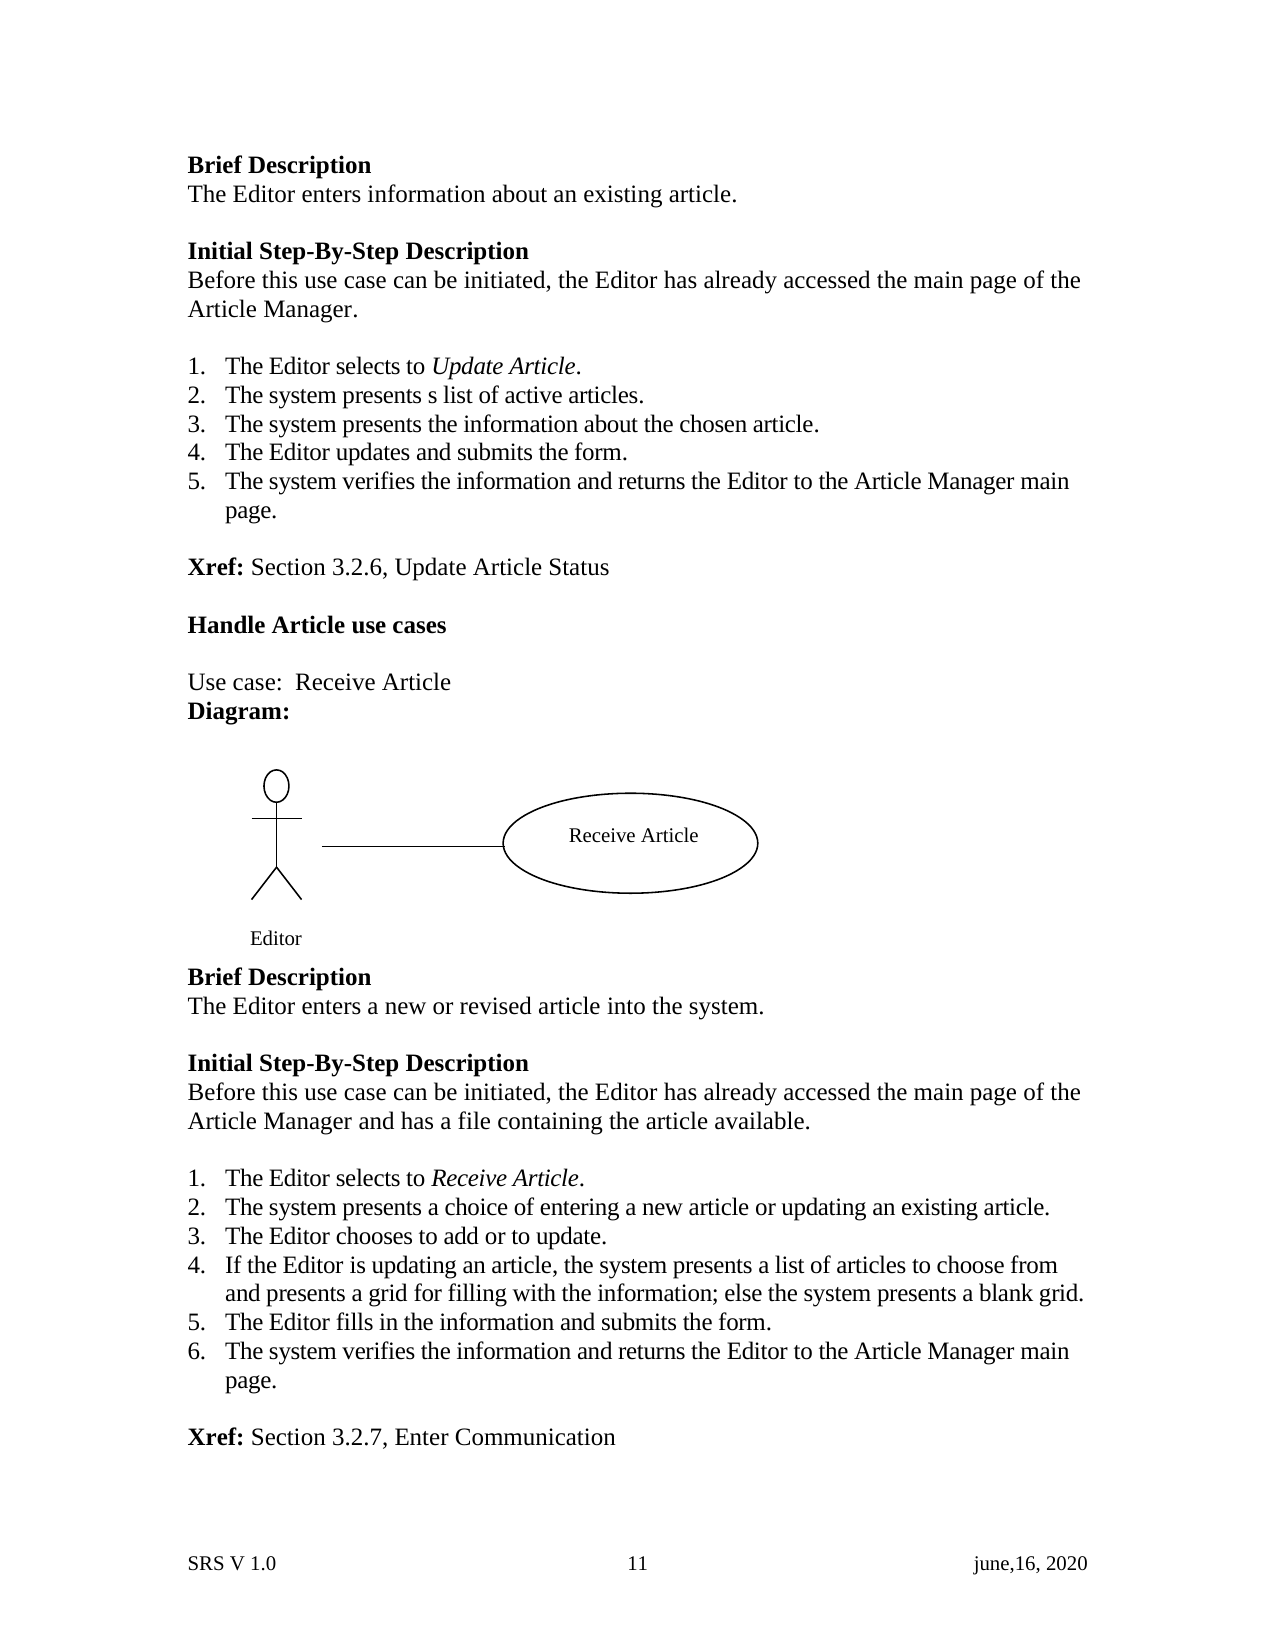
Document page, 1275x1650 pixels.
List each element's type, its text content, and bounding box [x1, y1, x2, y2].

list The system presents a choice of entering a new article or updating an existing article. [187, 1192, 1087, 1221]
text Initial Step-By-Step Description [187, 236, 1087, 265]
text Initial Step-By-Step Description [187, 1048, 1087, 1077]
list The Editor fills in the information and submits the form. [187, 1307, 1087, 1336]
text The Editor enters information about an existing article. [187, 179, 1087, 207]
list The system presents the information about the chosen article. [187, 409, 1087, 437]
text Xref: Section 3.2.7, Enter Communication [187, 1422, 1087, 1451]
text Brief Description [187, 754, 1087, 991]
list If the Editor is updating an article, the system presents a list of articles to choose from and presents a grid for filling with the information; else the system presents a blank grid. [187, 1250, 1087, 1307]
subtitle Use case: Receive Article [187, 667, 1087, 696]
list The system verifies the information and returns the Editor to the Article Manager main page. [187, 466, 1087, 524]
text Before this use case can be initiated, the Editor has already accessed the main page of the Article Manager. [187, 265, 1087, 322]
text The Editor enters a new or revised article into the system. [187, 991, 1087, 1020]
text Brief Description [187, 150, 1087, 179]
list The Editor updates and submits the form. [187, 437, 1087, 466]
list The system presents s list of active articles. [187, 380, 1087, 409]
text Xref: Section 3.2.6, Update Article Status [187, 552, 1087, 581]
list The Editor selects to Update Article. [187, 351, 1087, 380]
text Before this use case can be initiated, the Editor has already accessed the main page of the Article Manager and has a file containing the article available. [187, 1077, 1087, 1135]
list The Editor chooses to add or to update. [187, 1221, 1087, 1250]
list The Editor selects to Receive Article. [187, 1163, 1087, 1192]
text Handle Article use cases [187, 610, 1087, 639]
list The system verifies the information and returns the Editor to the Article Manager main page. [187, 1336, 1087, 1393]
text Diagram: [187, 696, 1087, 725]
